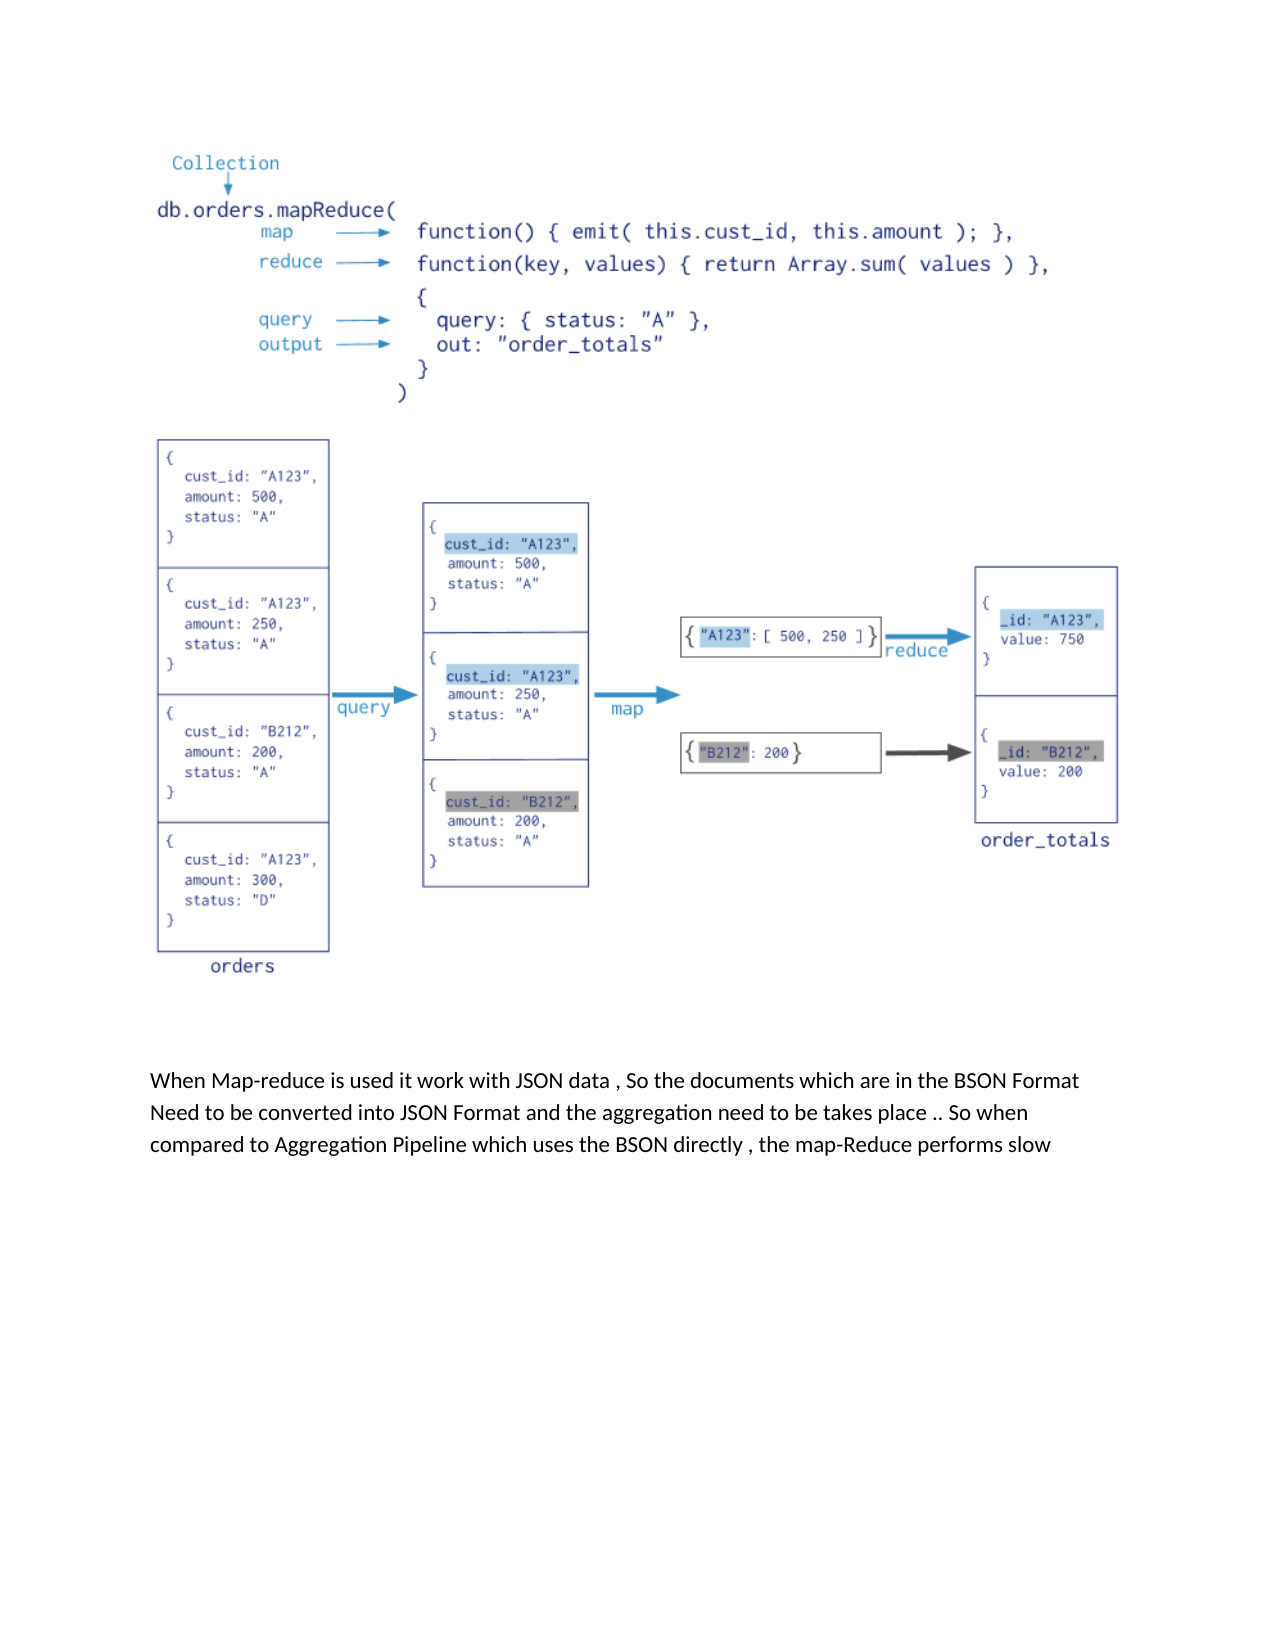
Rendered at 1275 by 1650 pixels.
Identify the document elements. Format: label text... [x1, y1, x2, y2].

text When Map-reduce is used it work with JSON data , So the documents which are in the BSON Format Need to be converted into JSON Format and the aggregation need to be takes place .. So when compared to Aggregation Pipeline which uses the BSON directly , the map-Reduce performs slow [150, 1066, 1125, 1158]
picture [150, 150, 1125, 988]
